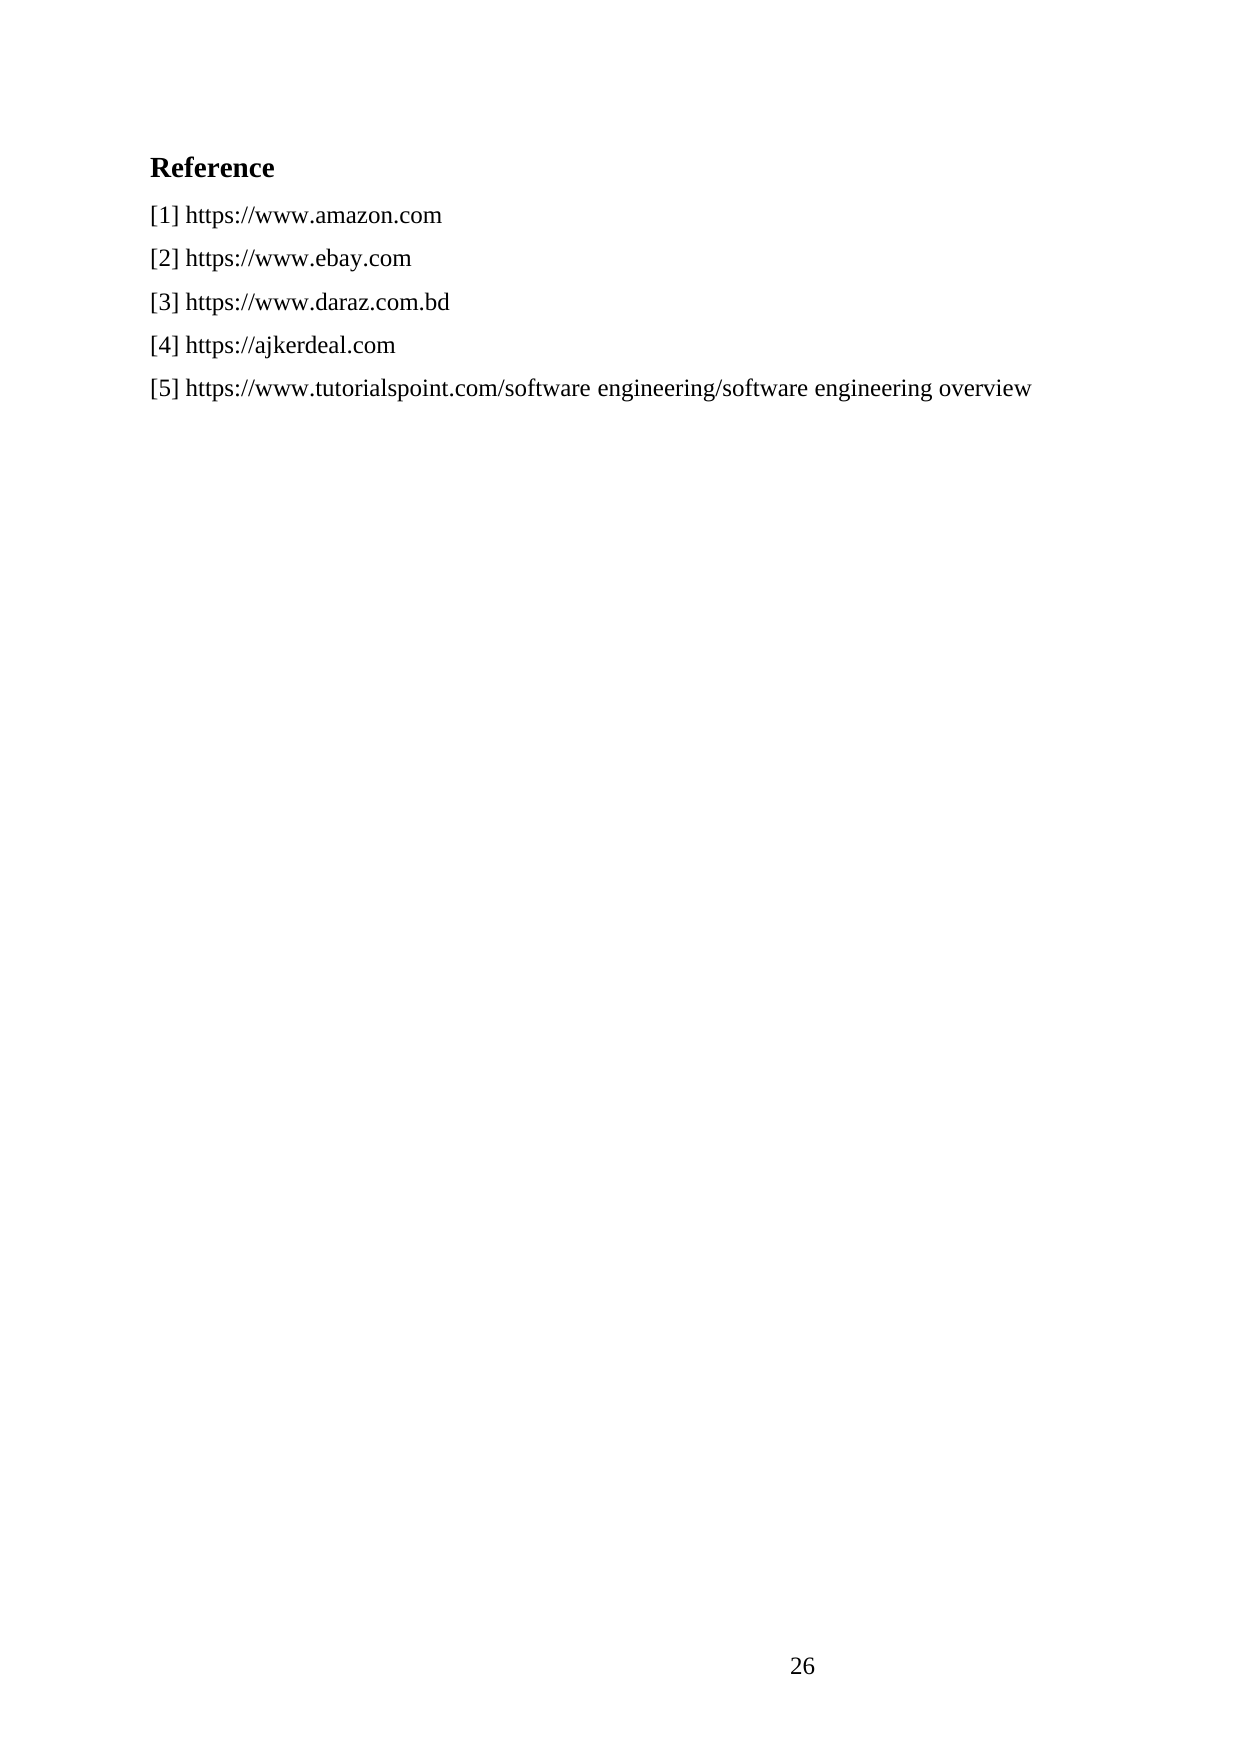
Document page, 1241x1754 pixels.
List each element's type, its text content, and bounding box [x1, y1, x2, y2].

text Reference [150, 150, 1090, 183]
text [3] https://www.daraz.com.bd [150, 287, 1090, 315]
text [4] https://ajkerdeal.com [150, 330, 1090, 358]
text [5] https://www.tutorialspoint.com/software engineering/software engineering overview [150, 373, 1090, 443]
text [1] https://www.amazon.com [150, 200, 1090, 229]
text [2] https://www.ebay.com [150, 243, 1090, 272]
